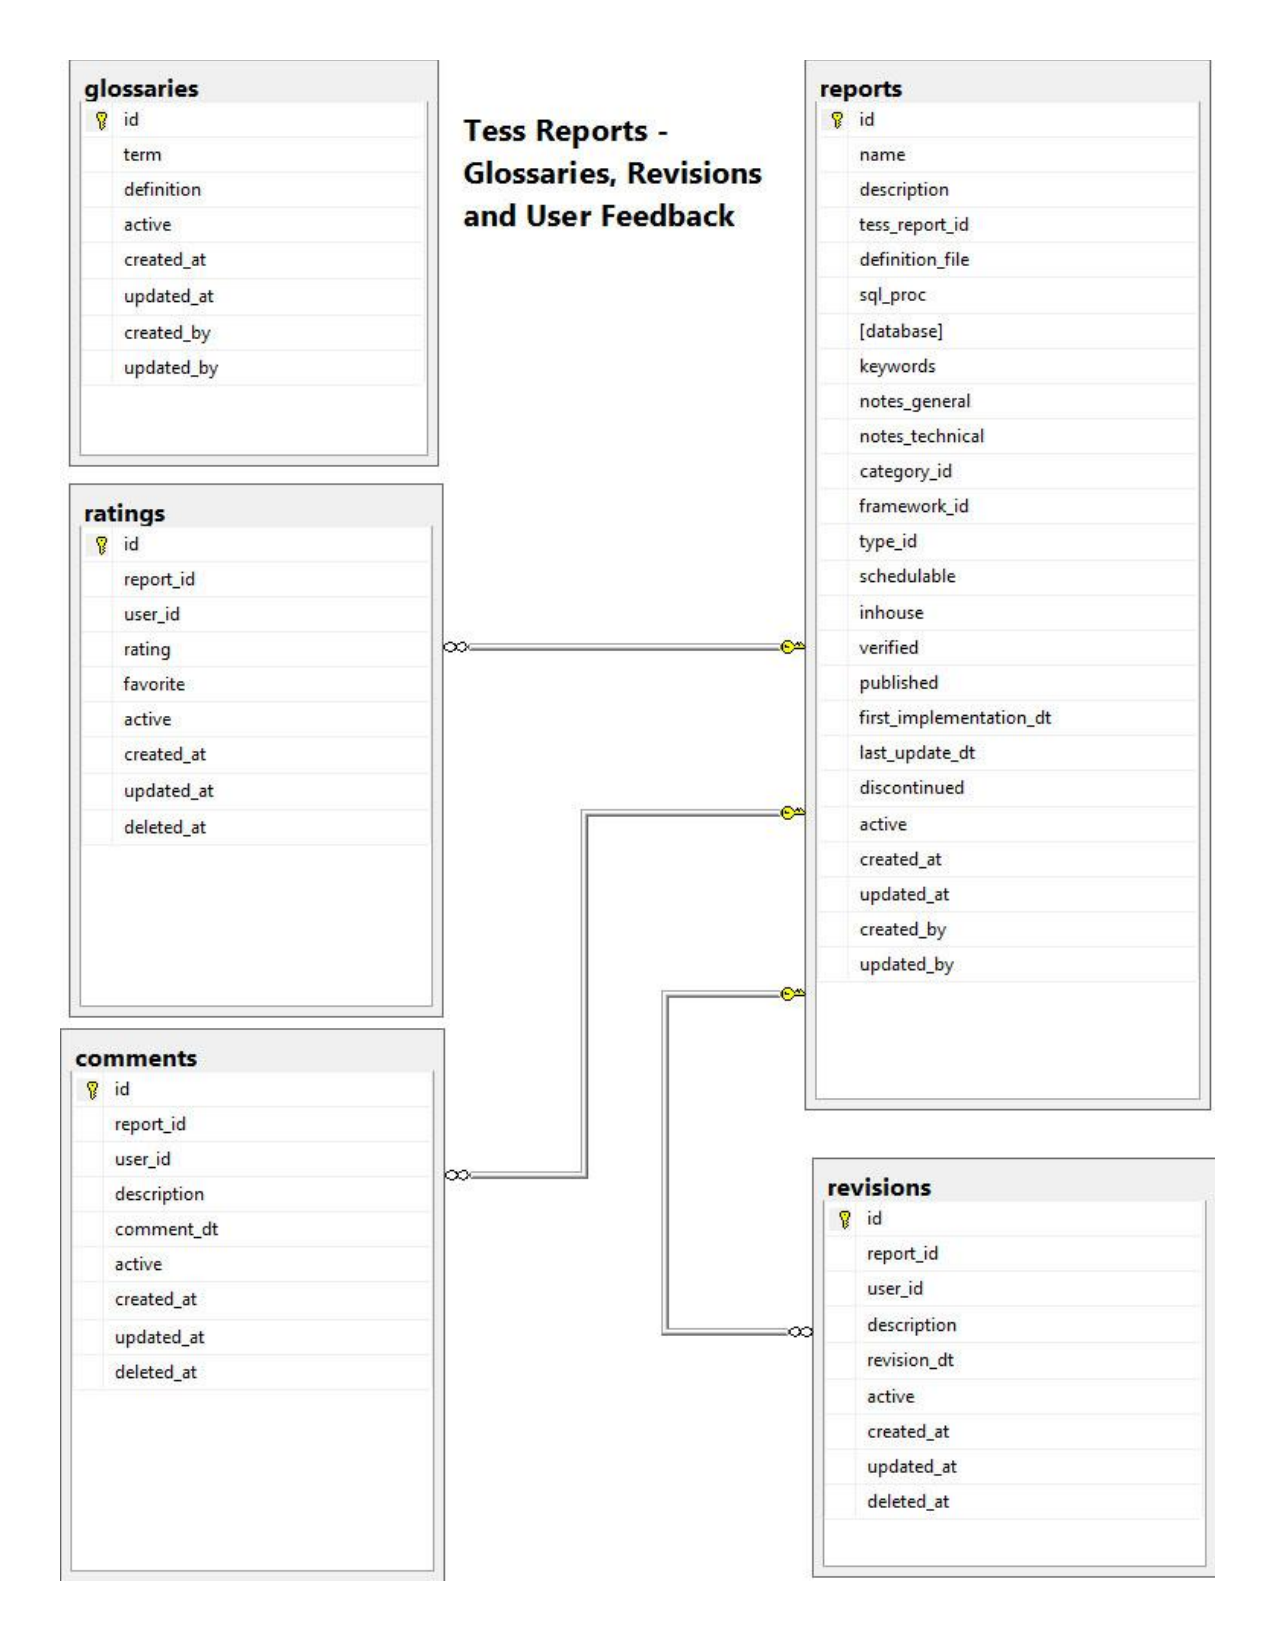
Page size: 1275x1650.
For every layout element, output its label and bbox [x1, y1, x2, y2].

picture [60, 60, 1215, 1581]
